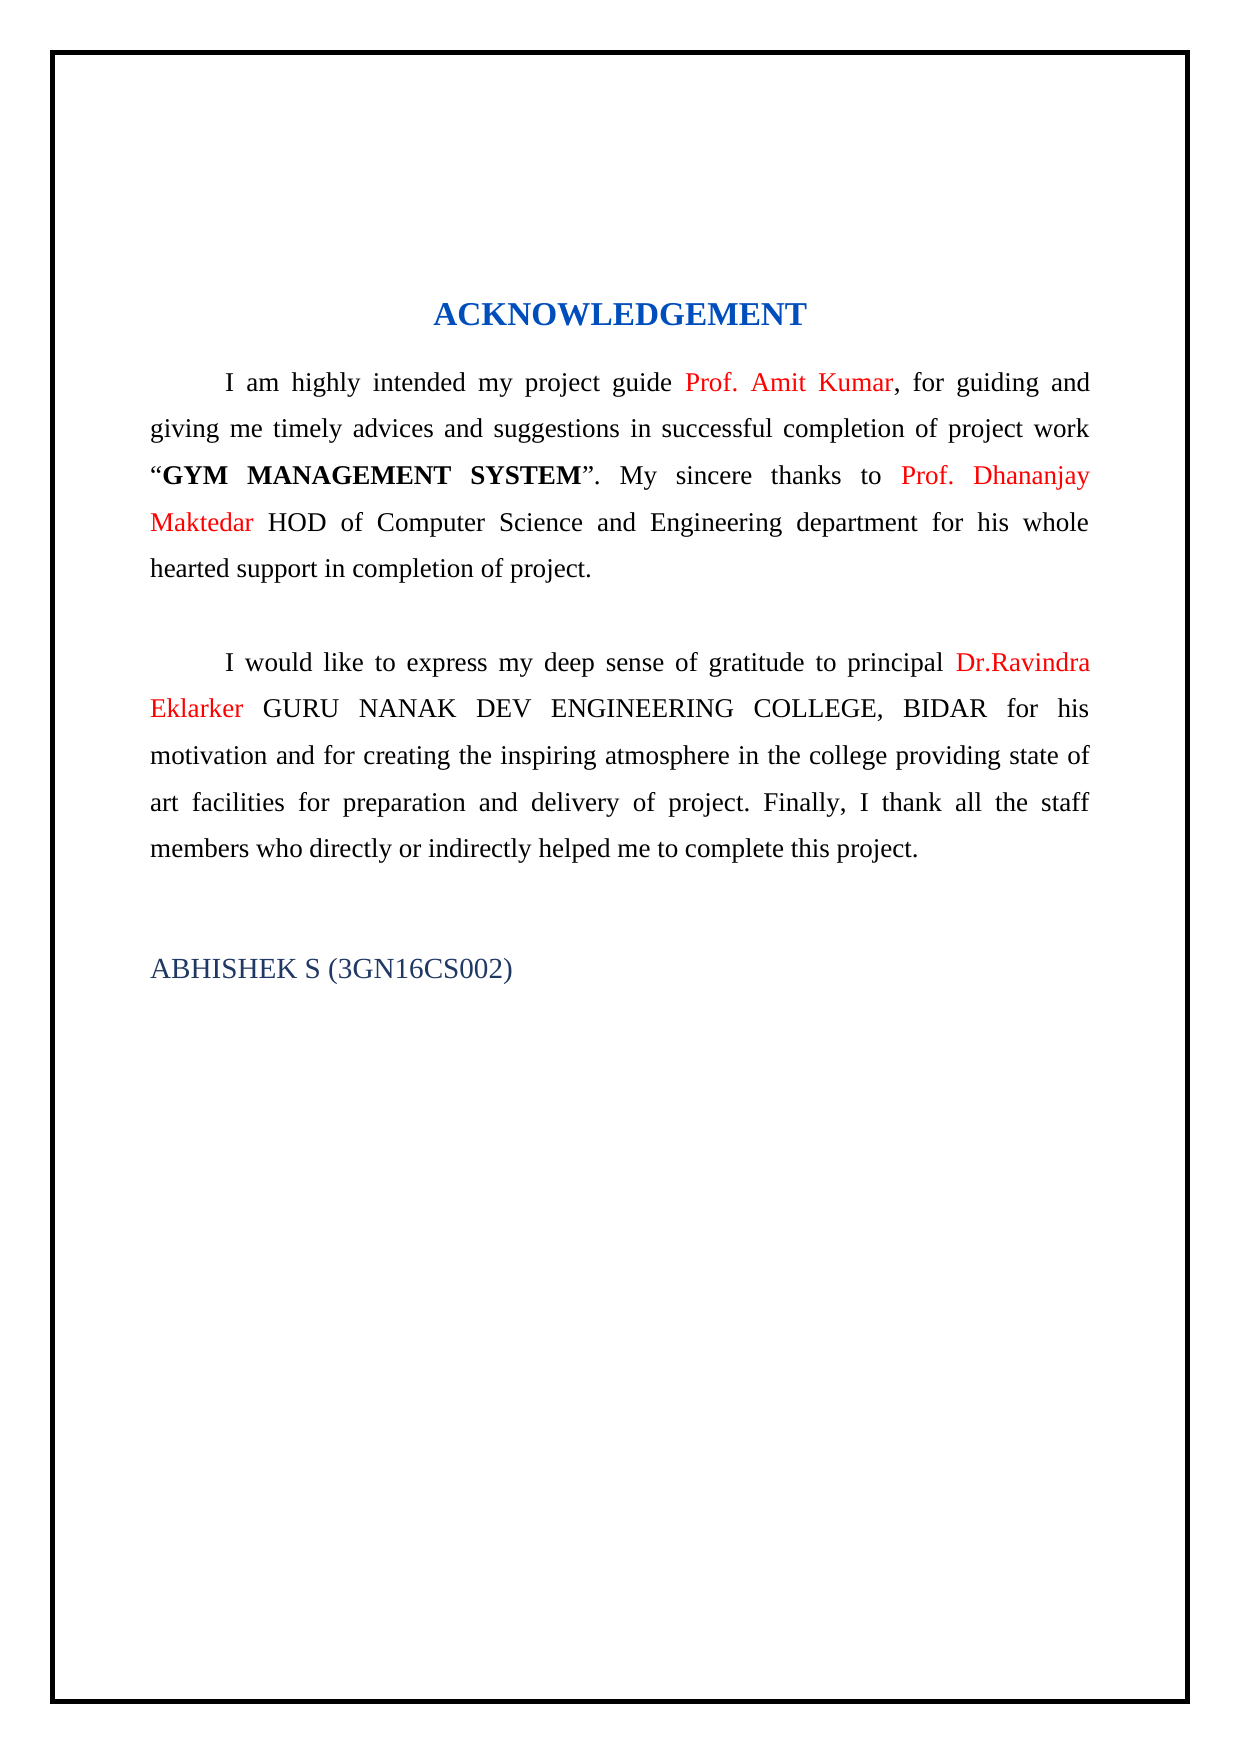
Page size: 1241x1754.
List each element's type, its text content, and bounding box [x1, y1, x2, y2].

subtitle I would like to express my deep sense of gratitude to principal Dr.Ravindra Eklarker GURU NANAK DEV ENGINEERING COLLEGE, BIDAR for his motivation and for creating the inspiring atmosphere in the college providing state of art facilities for preparation and delivery of project. Finally, I thank all the staff members who directly or indirectly helped me to complete this project. [150, 646, 1090, 863]
text ABHISHEK S (3GN16CS002) [150, 951, 1090, 984]
text ACKNOWLEDGEMENT [150, 294, 1090, 332]
subtitle I am highly intended my project guide Prof. Amit Kumar, for guiding and giving me timely advices and suggestions in successful completion of project work “GYM MANAGEMENT SYSTEM”. My sincere thanks to Prof. Dhananjay Maktedar HOD of Computer Science and Engineering department for his whole hearted support in completion of project. [150, 366, 1090, 583]
